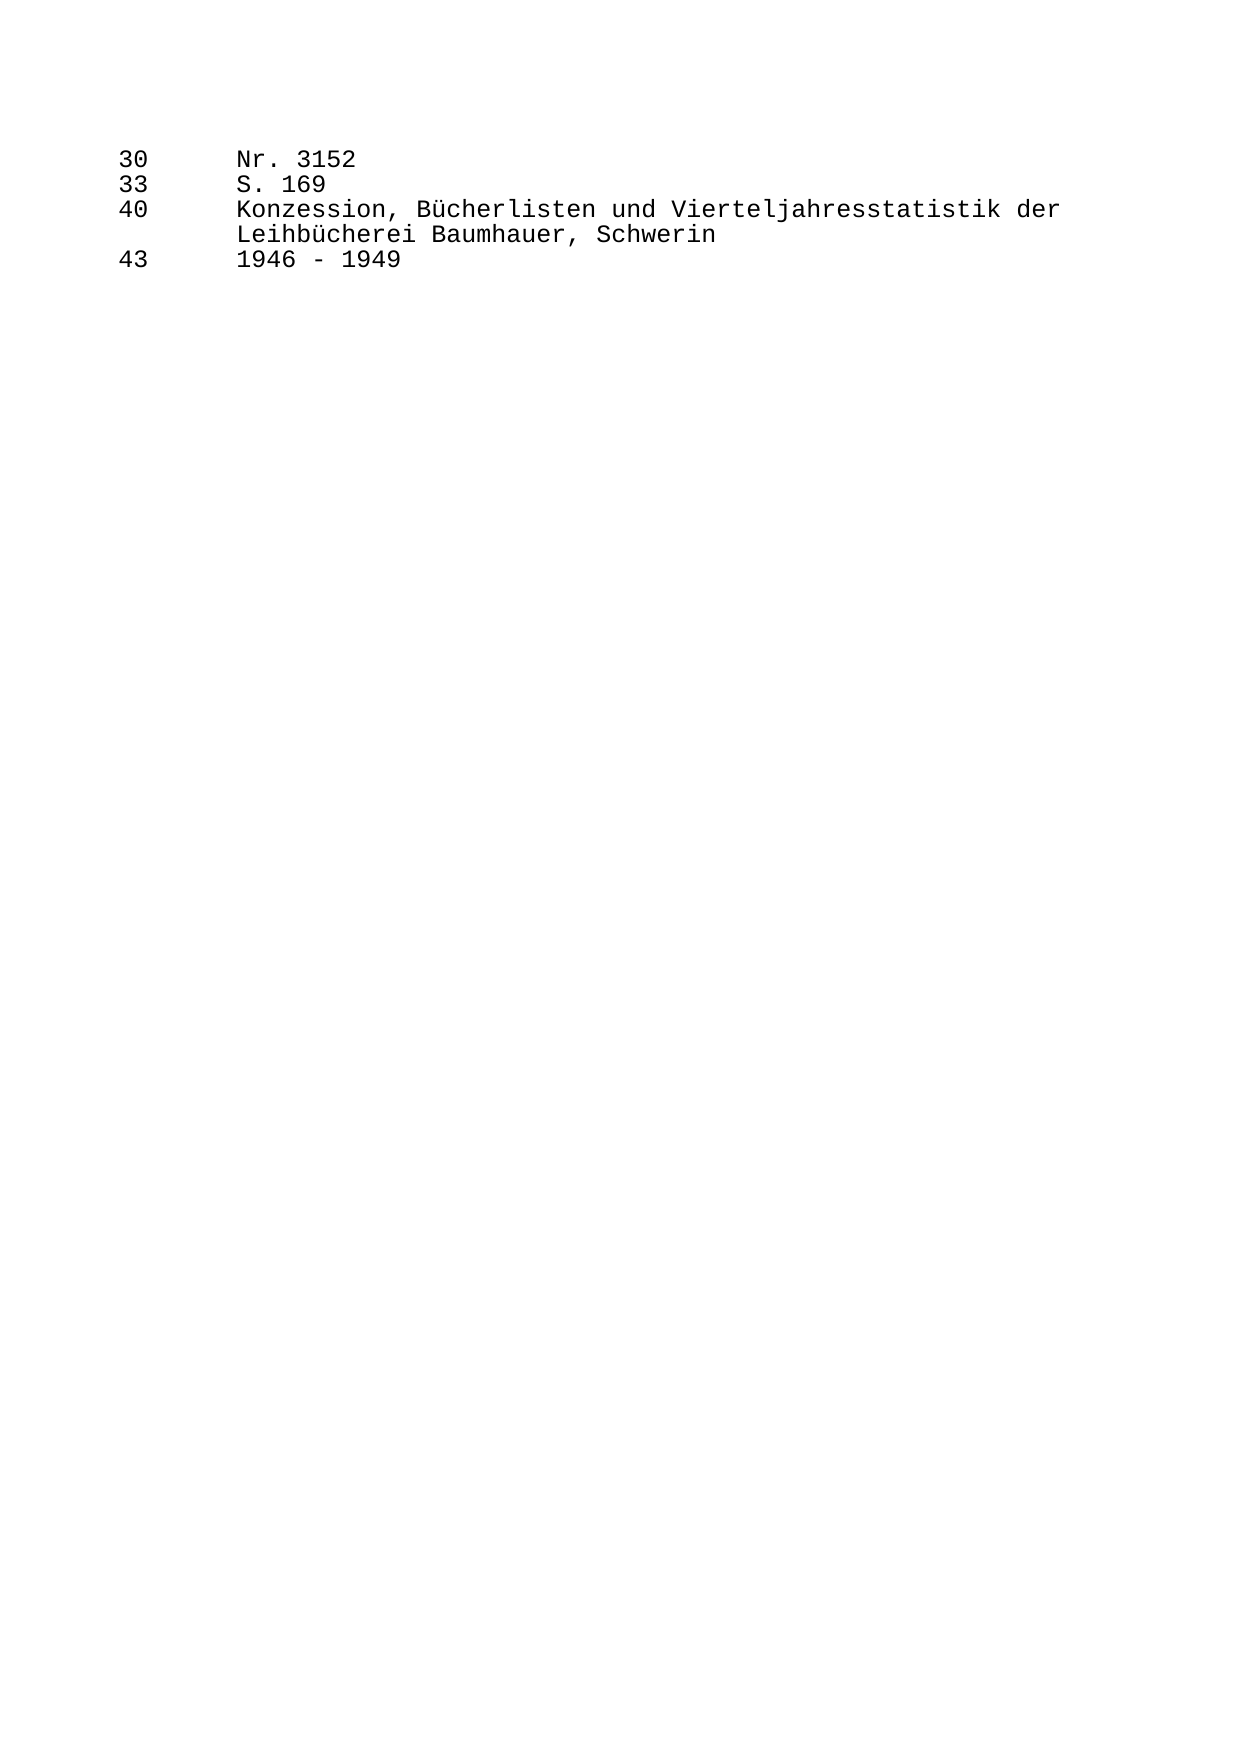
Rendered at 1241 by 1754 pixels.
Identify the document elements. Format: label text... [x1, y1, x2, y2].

text 30 Nr. 3152 [118, 148, 1122, 173]
text 33 S. 169 [118, 173, 1122, 198]
text 43 1946 - 1949 [118, 248, 1122, 273]
text 40 s[Konzession]s, s[Bücherliste]sn und Vierteljahresstatistik der k[1{s[Leihbücherei]s p[1{Baumhauer}6{<Schwerin>}]p}, 2{o[Schwerin]o}]k [118, 198, 1122, 248]
